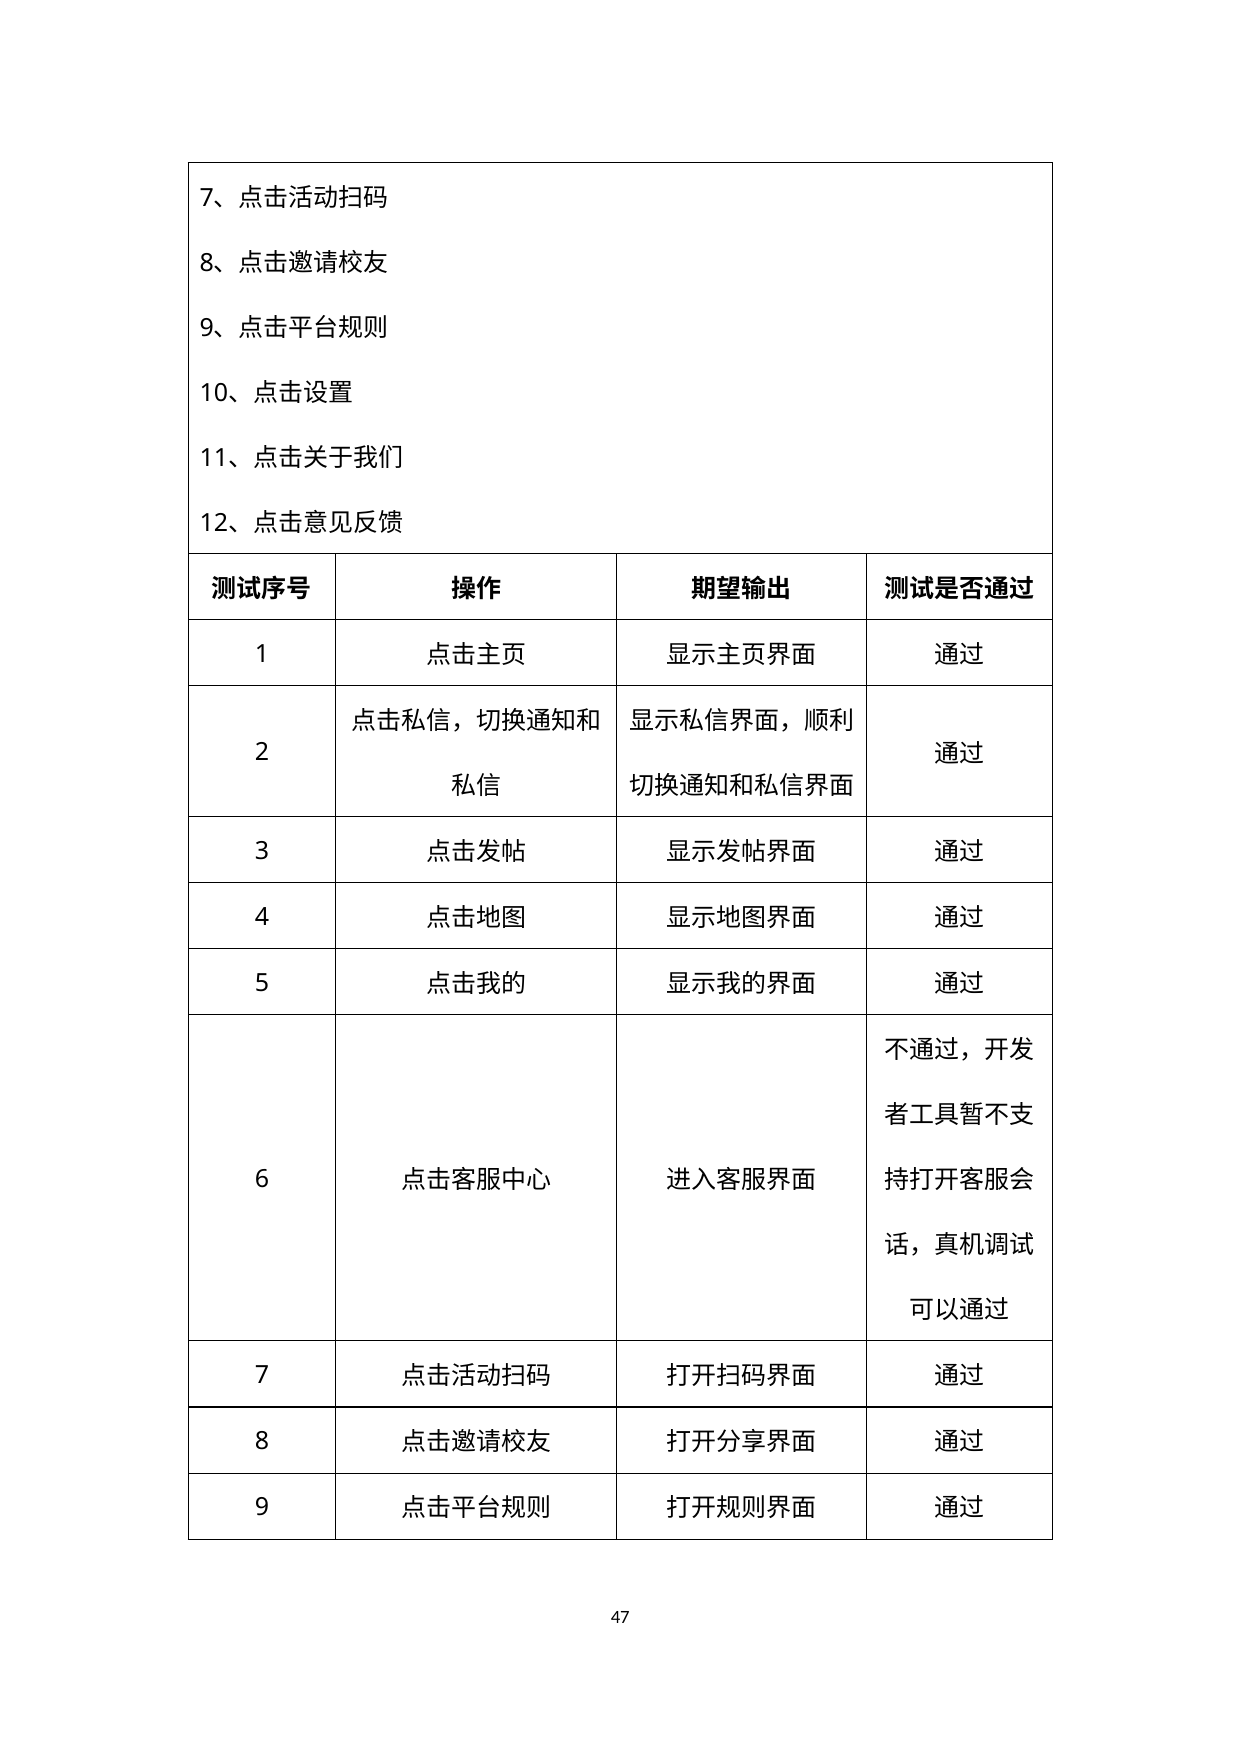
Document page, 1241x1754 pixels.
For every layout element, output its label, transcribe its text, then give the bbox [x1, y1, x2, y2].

table_cell 显示主页界面 [617, 620, 866, 685]
table_cell 9 [189, 1474, 335, 1538]
table_cell 点击主页 [336, 620, 616, 685]
table_cell 打开扫码界面 [617, 1341, 866, 1406]
table_cell 测试序号 [189, 554, 335, 619]
table_cell 7 [189, 1341, 335, 1406]
table_cell 测试是否通过 [867, 554, 1052, 619]
table_cell 4 [189, 883, 335, 948]
table_cell 点击平台规则 [336, 1474, 616, 1538]
table_cell 通过 [867, 1474, 1052, 1538]
table_cell 通过 [867, 1408, 1052, 1472]
table_cell 显示发帖界面 [617, 817, 866, 882]
table_cell 2 [189, 686, 335, 816]
table_cell 8 [189, 1408, 335, 1472]
table_cell 操作步骤： 点击主页 点击私信 点击发帖 点击地图 点击我的 点击客服中心 点击活动扫码 点击邀请校友 点击平台规则 点击设置 点击关于我们 点击意见反馈 [189, 163, 1052, 553]
table_cell 通过 [867, 686, 1052, 816]
table_cell 显示我的界面 [617, 949, 866, 1014]
table_cell 点击发帖 [336, 817, 616, 882]
table_cell 点击私信，切换通知和私信 [336, 686, 616, 816]
table_cell 操作 [336, 554, 616, 619]
table_cell 3 [189, 817, 335, 882]
table_cell 点击活动扫码 [336, 1341, 616, 1406]
table_cell 1 [189, 620, 335, 685]
table_cell 通过 [867, 817, 1052, 882]
table_cell 不通过，开发者工具暂不支持打开客服会话，真机调试可以通过 [867, 1015, 1052, 1340]
table_cell 进入客服界面 [617, 1015, 866, 1340]
table_cell 显示地图界面 [617, 883, 866, 948]
table_cell 显示私信界面，顺利切换通知和私信界面 [617, 686, 866, 816]
table_cell 期望输出 [617, 554, 866, 619]
table_cell 通过 [867, 1341, 1052, 1406]
table_cell 打开分享界面 [617, 1408, 866, 1472]
table_cell 5 [189, 949, 335, 1014]
table_cell 点击客服中心 [336, 1015, 616, 1340]
table_cell 通过 [867, 949, 1052, 1014]
table_cell 点击地图 [336, 883, 616, 948]
table_cell 打开规则界面 [617, 1474, 866, 1538]
table_cell 点击邀请校友 [336, 1408, 616, 1472]
table_cell 通过 [867, 620, 1052, 685]
table_cell 6 [189, 1015, 335, 1340]
table_cell 点击我的 [336, 949, 616, 1014]
table_cell 通过 [867, 883, 1052, 948]
